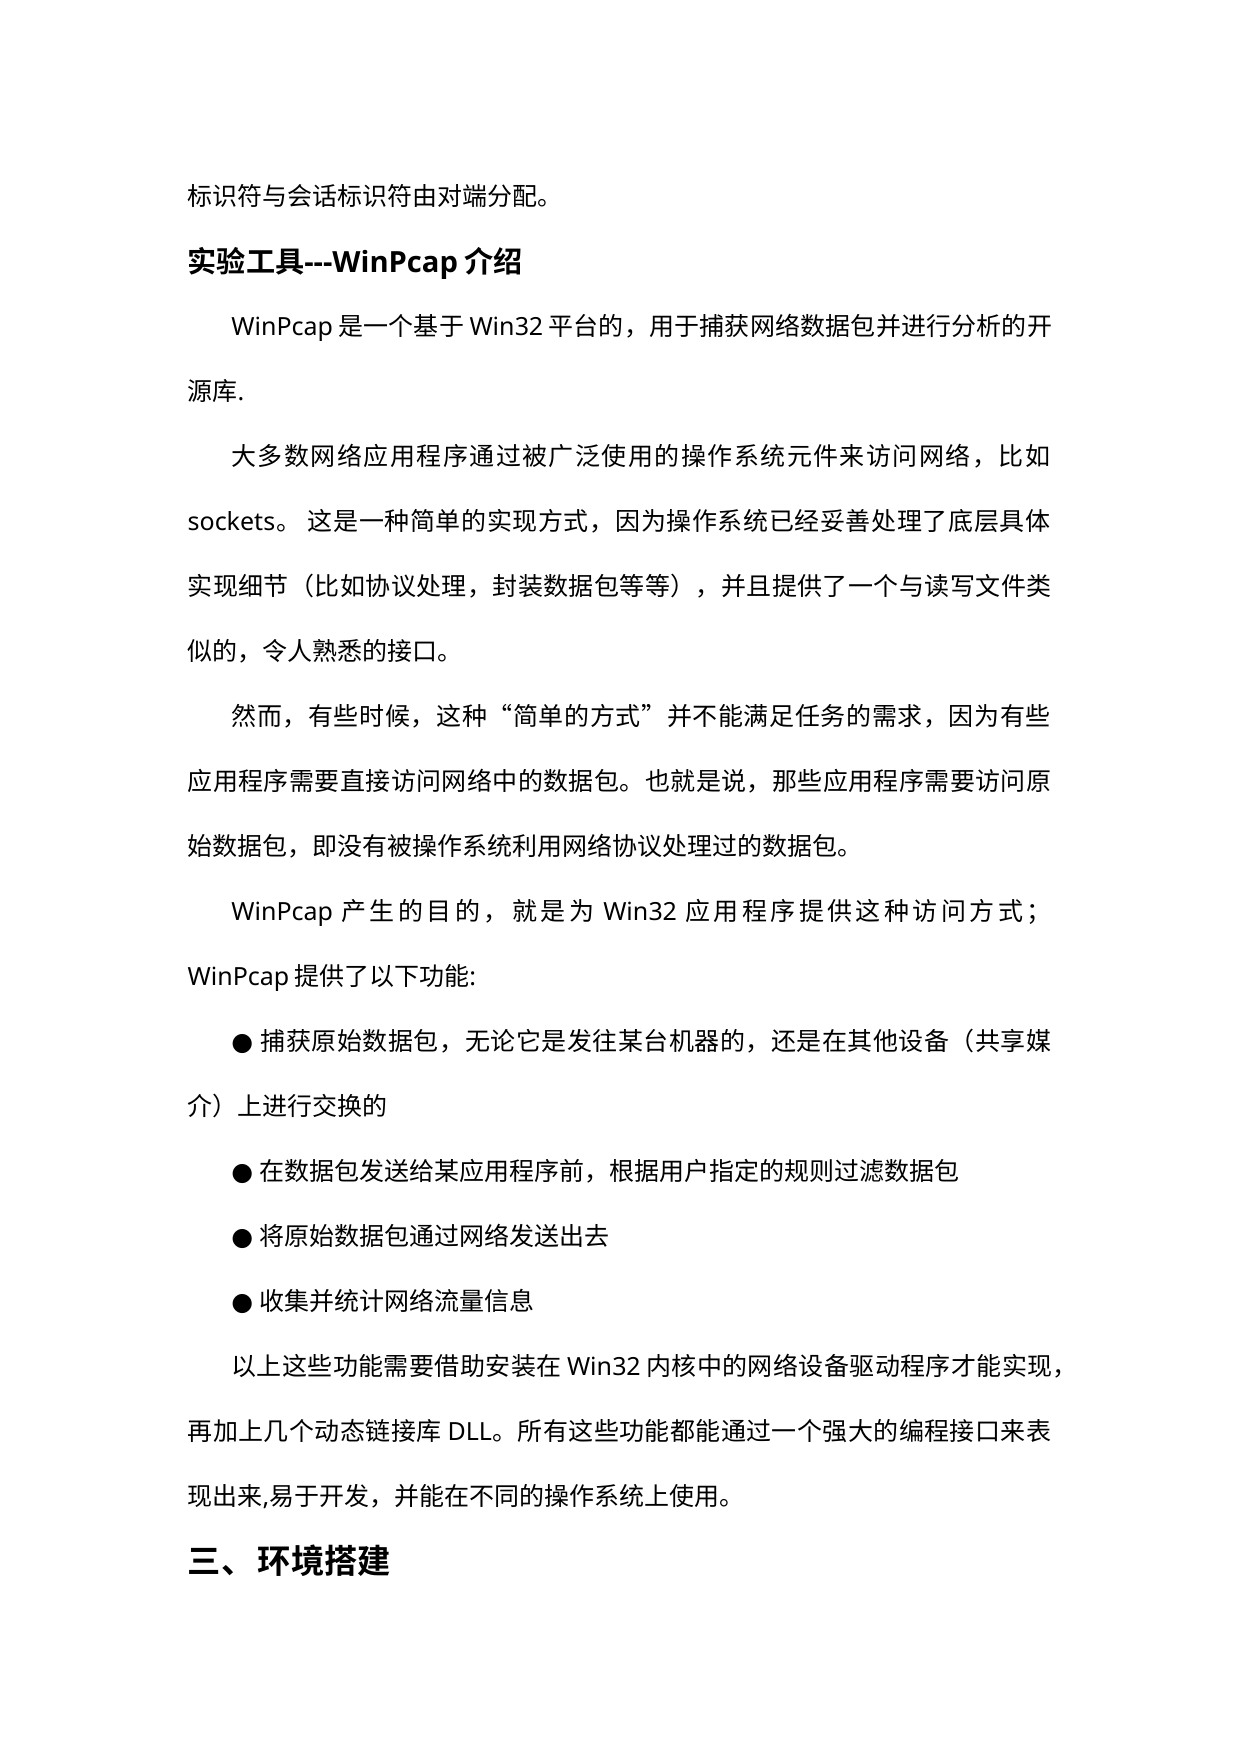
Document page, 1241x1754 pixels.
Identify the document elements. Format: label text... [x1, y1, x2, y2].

text ● 将原始数据包通过网络发送出去 [187, 1202, 1053, 1267]
text ● 在数据包发送给某应用程序前，根据用户指定的规则过滤数据包 [187, 1137, 1053, 1202]
text WinPcap产生的目的，就是为Win32应用程序提供这种访问方式； WinPcap提供了以下功能: [187, 877, 1053, 1007]
text 然而，有些时候，这种“简单的方式”并不能满足任务的需求，因为有些应用程序需要直接访问网络中的数据包。也就是说，那些应用程序需要访问原始数据包，即没有被操作系统利用网络协议处理过的数据包。 [187, 682, 1053, 877]
text ● 捕获原始数据包，无论它是发往某台机器的，还是在其他设备（共享媒介）上进行交换的 [187, 1007, 1053, 1137]
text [187, 162, 1053, 227]
text WinPcap是一个基于Win32平台的，用于捕获网络数据包并进行分析的开源库. [187, 292, 1053, 422]
text 实验工具---WinPcap介绍 [187, 227, 1053, 292]
text 以上这些功能需要借助安装在Win32内核中的网络设备驱动程序才能实现，再加上几个动态链接库DLL。所有这些功能都能通过一个强大的编程接口来表现出来,易于开发，并能在不同的操作系统上使用。 [187, 1332, 1053, 1527]
text 大多数网络应用程序通过被广泛使用的操作系统元件来访问网络，比如sockets。 这是一种简单的实现方式，因为操作系统已经妥善处理了底层具体实现细节（比如协议处理，封装数据包等等），并且提供了一个与读写文件类似的，令人熟悉的接口。 [187, 422, 1053, 682]
list 环境搭建 [187, 1527, 1053, 1592]
text ● 收集并统计网络流量信息 [187, 1267, 1053, 1332]
